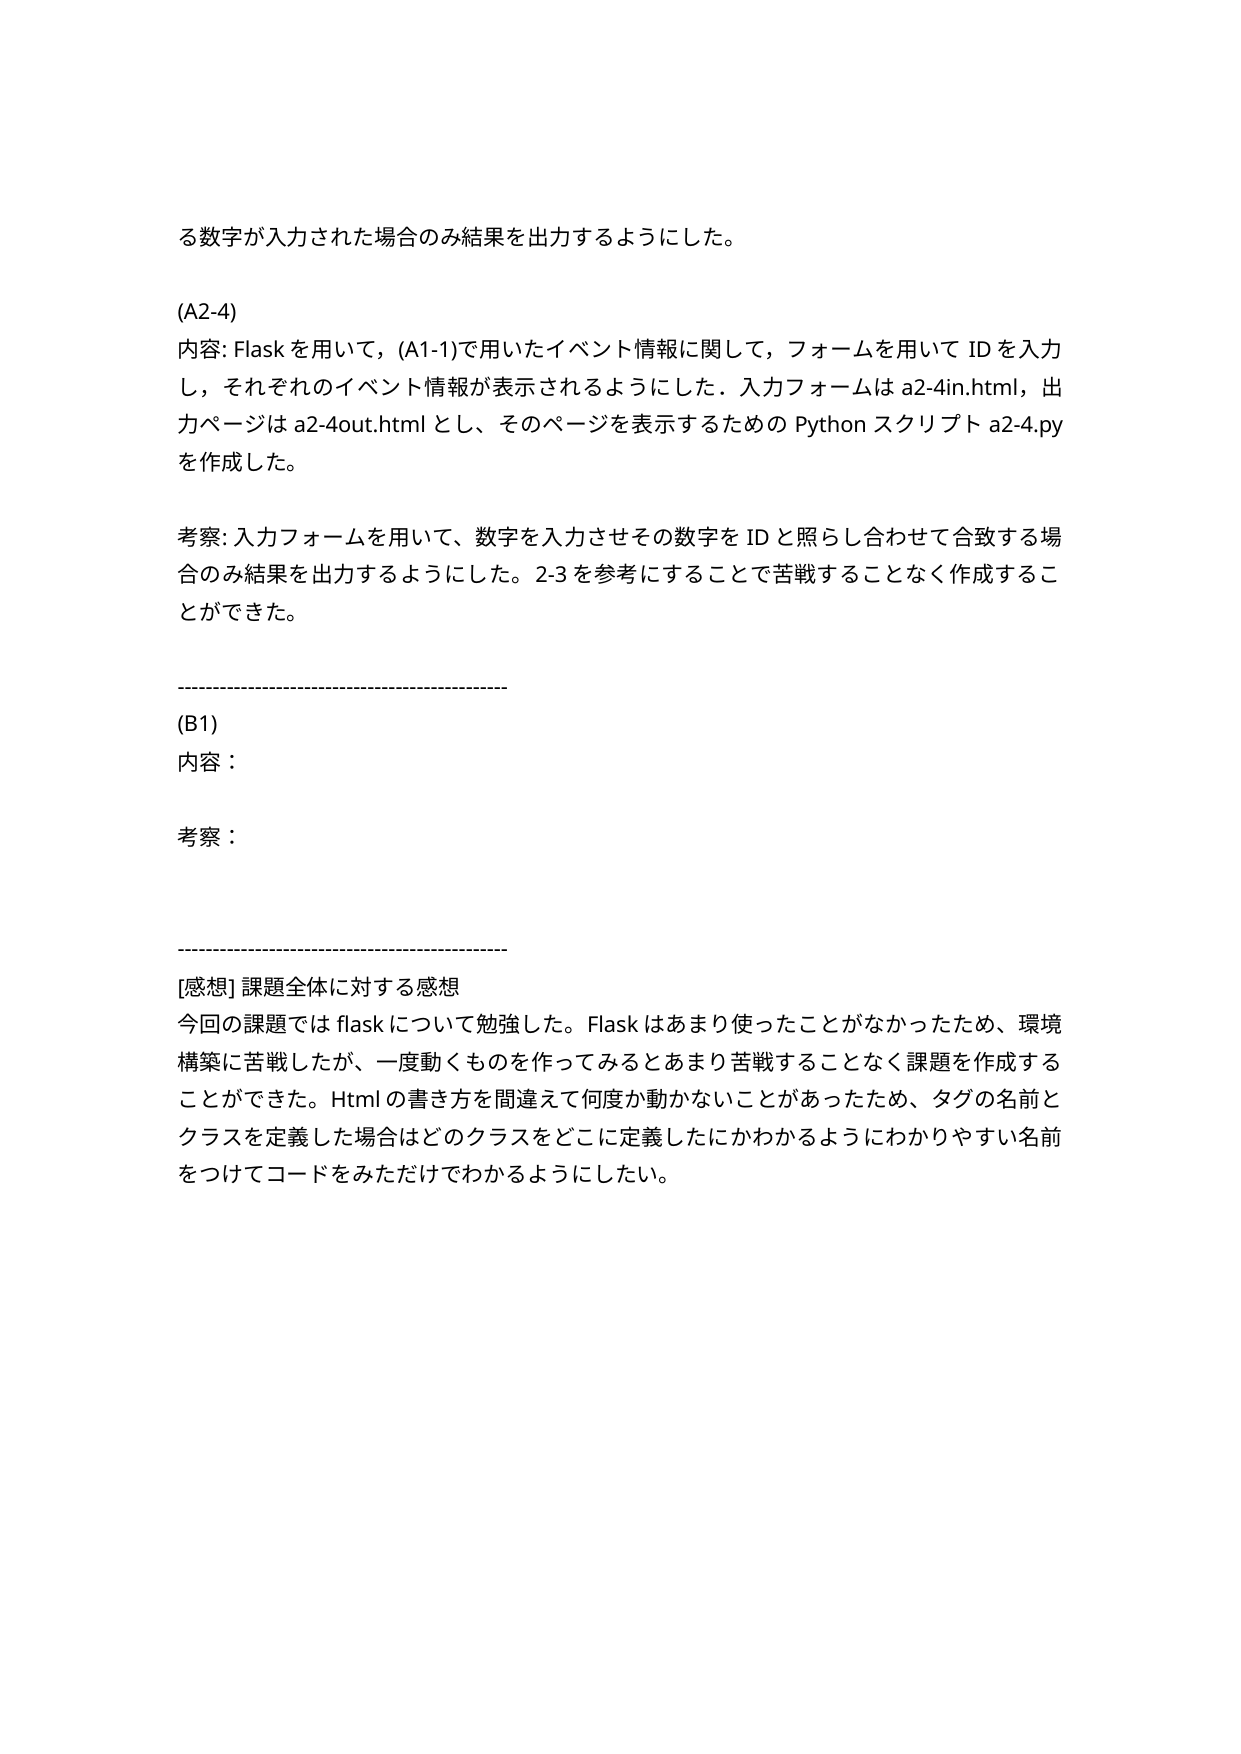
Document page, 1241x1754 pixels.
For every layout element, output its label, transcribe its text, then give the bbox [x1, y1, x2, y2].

text 内容： [177, 742, 1063, 779]
text [感想] 課題全体に対する感想 [177, 967, 1063, 1004]
text ----------------------------------------------- [177, 929, 1063, 967]
text 考察： [177, 817, 1063, 854]
text ----------------------------------------------- [177, 667, 1063, 704]
text 内容: Flaskを用いて，(A1-1)で用いたイベント情報に関して，フォームを用いてIDを入力し，それぞれのイベント情報が表示されるようにした．入力フォームはa2-4in.html，出力ページはa2-4out.htmlとし、そのページを表示するためのPythonスクリプトa2-4.pyを作成した。 [177, 329, 1063, 479]
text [177, 217, 1063, 254]
text (B1) [177, 704, 1063, 742]
text 考察: 入力フォームを用いて、数字を入力させその数字をIDと照らし合わせて合致する場合のみ結果を出力するようにした。2-3を参考にすることで苦戦することなく作成することができた。 [177, 517, 1063, 629]
text 今回の課題ではflaskについて勉強した。Flaskはあまり使ったことがなかったため、環境構築に苦戦したが、一度動くものを作ってみるとあまり苦戦することなく課題を作成することができた。Htmlの書き方を間違えて何度か動かないことがあったため、タグの名前とクラスを定義した場合はどのクラスをどこに定義したにかわかるようにわかりやすい名前をつけてコードをみただけでわかるようにしたい。 [177, 1004, 1063, 1192]
text (A2-4) [177, 292, 1063, 329]
